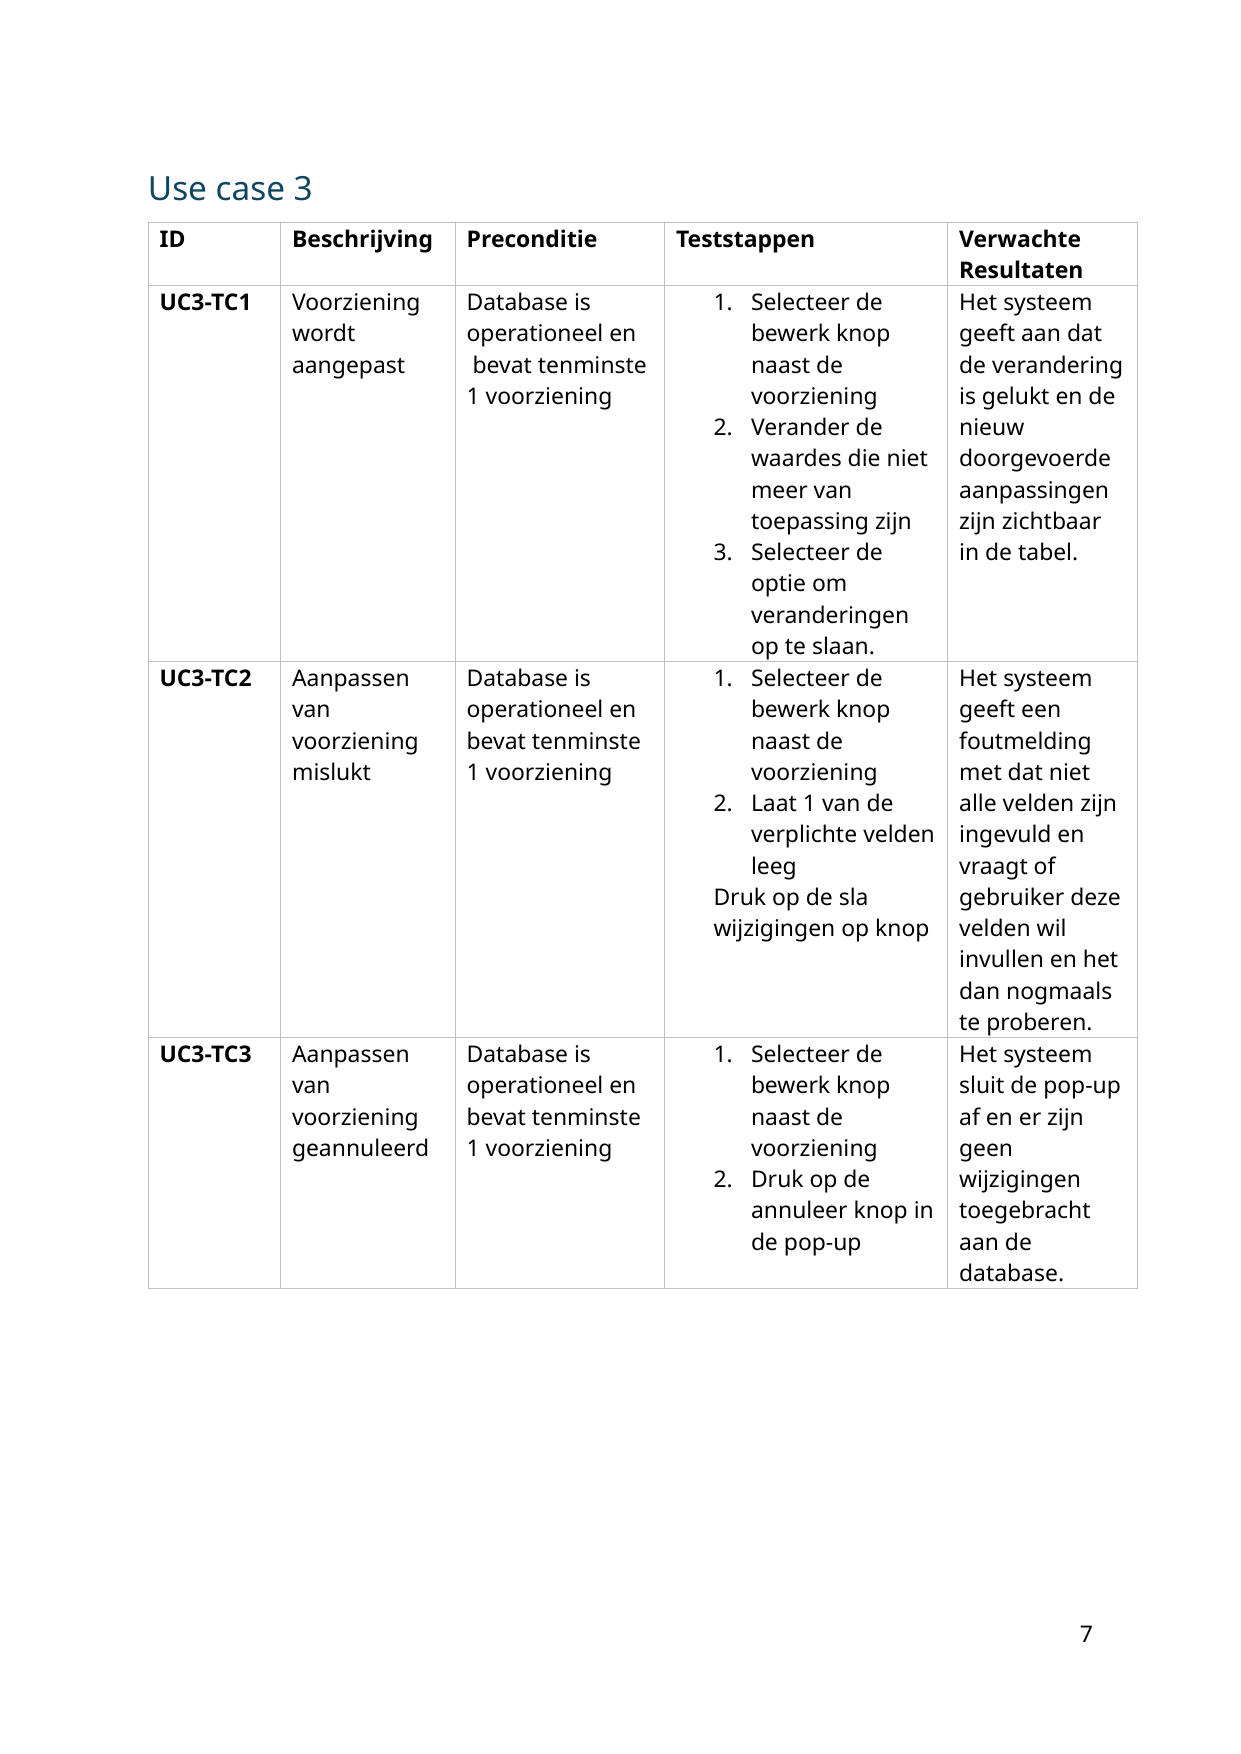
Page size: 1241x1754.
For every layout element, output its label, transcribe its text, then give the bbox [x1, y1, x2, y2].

table_cell Het systeem sluit de pop-up af en er zijn geen wijzigingen toegebracht aan de database. [948, 1038, 1137, 1288]
table_cell Het systeem geeft een foutmelding met dat niet alle velden zijn ingevuld en vraagt of gebruiker deze velden wil invullen en het dan nogmaals te proberen. [948, 662, 1137, 1037]
table_cell Selecteer de bewerk knop naast de voorziening Druk op de annuleer knop in de pop-up [665, 1038, 947, 1288]
table_cell Database is operationeel en bevat tenminste 1 voorziening [456, 662, 664, 1037]
table_cell Database is operationeel en bevat tenminste 1 voorziening [456, 1038, 664, 1288]
table_cell UC3-TC3 [149, 1038, 280, 1288]
table_cell Aanpassen van voorziening mislukt [281, 662, 455, 1037]
table_header Preconditie [456, 223, 664, 285]
table_cell Database is operationeel en bevat tenminste 1 voorziening [456, 286, 664, 661]
table_cell Voorziening wordt aangepast [281, 286, 455, 661]
table_cell UC3-TC2 [149, 662, 280, 1037]
table_cell Selecteer de bewerk knop naast de voorziening Laat 1 van de verplichte velden leeg Druk op de sla wijzigingen op knop [665, 662, 947, 1037]
table_header Teststappen [665, 223, 947, 285]
table_header Beschrijving [281, 223, 455, 285]
subtitle Use case 3 [148, 164, 1093, 210]
table_header ID [149, 223, 280, 285]
table_cell UC3-TC1 [149, 286, 280, 661]
table_cell Het systeem geeft aan dat de verandering is gelukt en de nieuw doorgevoerde aanpassingen zijn zichtbaar in de tabel. [948, 286, 1137, 661]
table_header Verwachte Resultaten [948, 223, 1137, 285]
table_cell Aanpassen van voorziening geannuleerd [281, 1038, 455, 1288]
table_cell Selecteer de bewerk knop naast de voorziening Verander de waardes die niet meer van toepassing zijn Selecteer de optie om veranderingen op te slaan. [665, 286, 947, 661]
